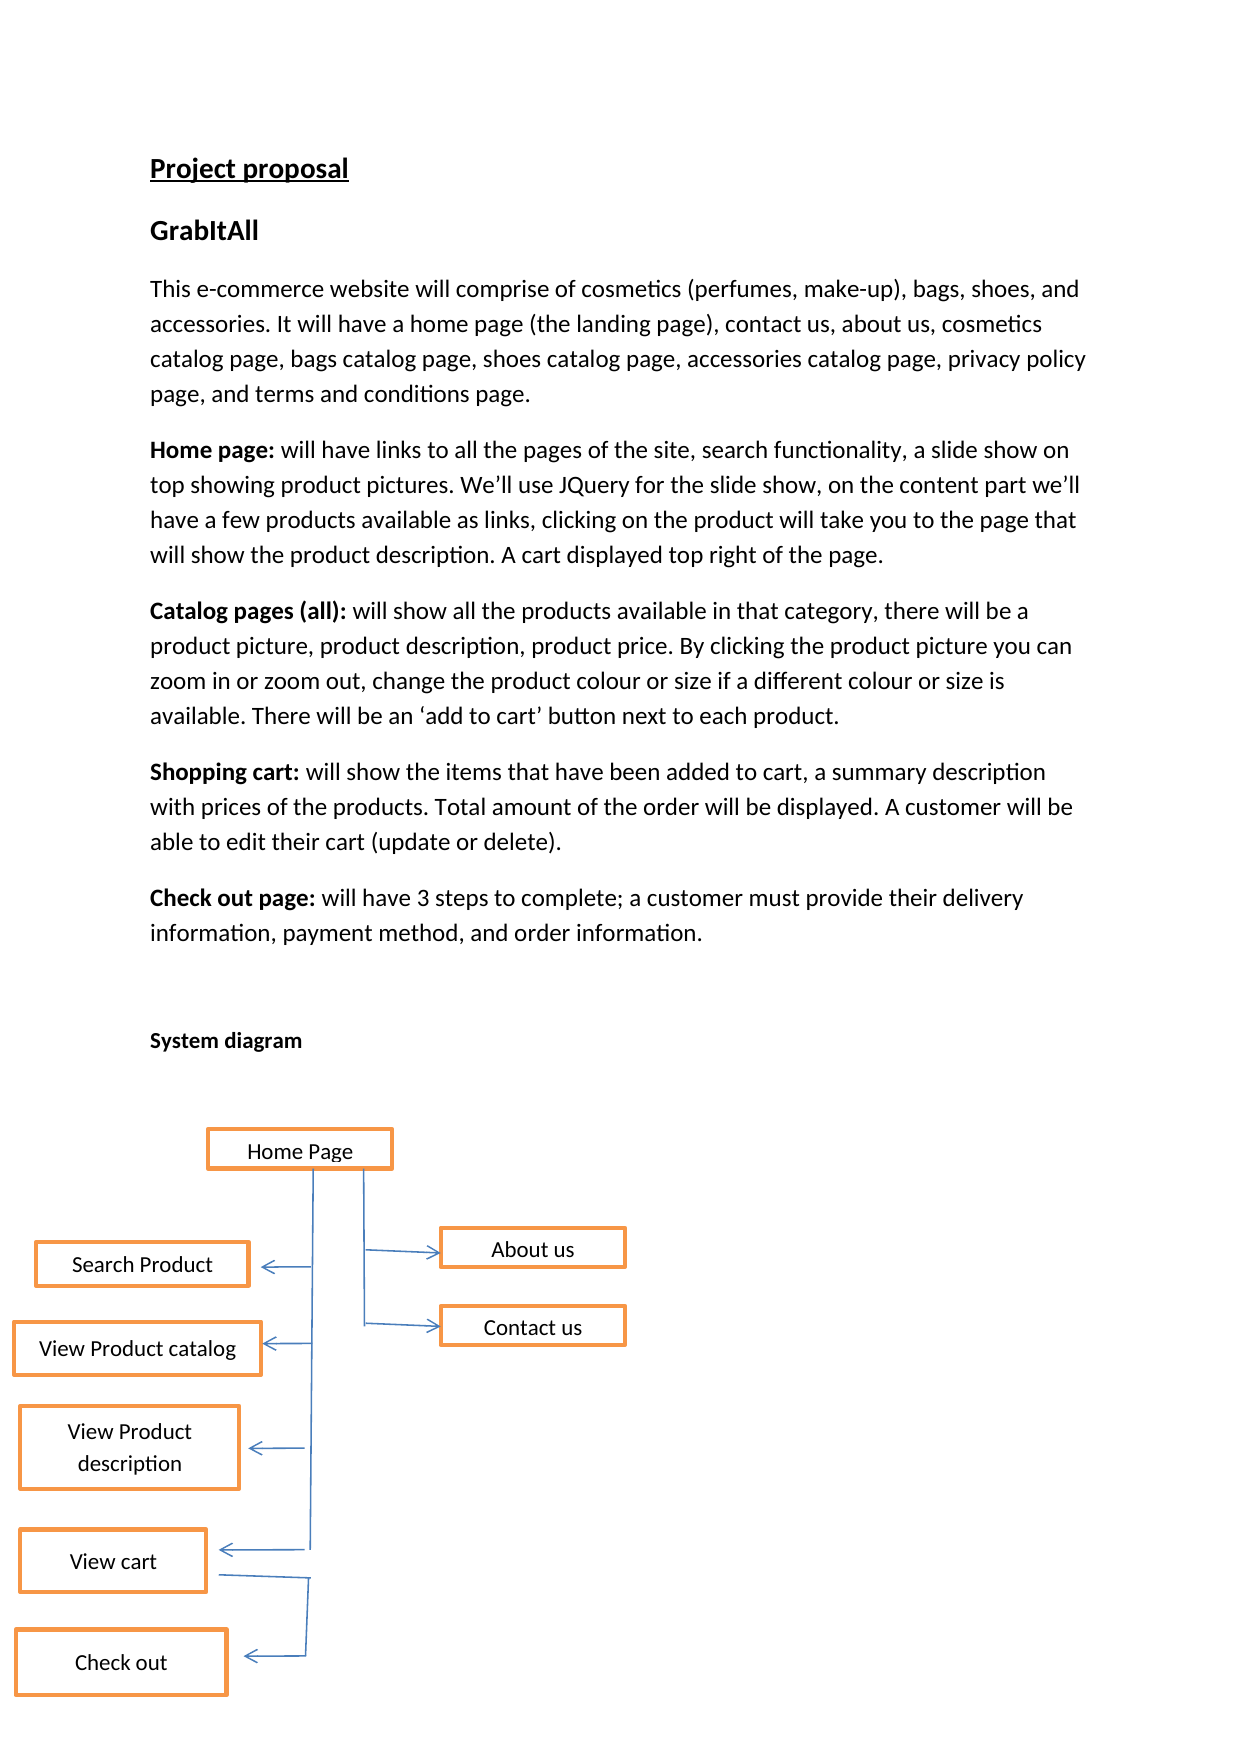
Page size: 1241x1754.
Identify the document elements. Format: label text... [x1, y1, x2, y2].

text System diagram [150, 1026, 1090, 1054]
text Check out page: will have 3 steps to complete; a customer must provide their delivery information, payment method, and order information. [150, 882, 1090, 947]
text GrabItAll [150, 212, 1090, 247]
text Home page: will have links to all the pages of the site, search functionality, a slide show on top showing product pictures. We’ll use JQuery for the slide show, on the content part we’ll have a few products available as links, clicking on the product will take you to the page that will show the product description. A cart displayed top right of the page. [150, 434, 1090, 570]
text Project proposal [150, 150, 1090, 186]
text Catalog pages (all): will show all the products available in that category, there will be a product picture, product description, product price. By clicking the product picture you can zoom in or zoom out, change the product colour or size if a different colour or size is available. There will be an ‘add to cart’ button next to each product. [150, 595, 1090, 731]
text Shopping cart: will show the items that have been added to cart, a summary description with prices of the products. Total amount of the order will be displayed. A customer will be able to edit their cart (update or delete). [150, 756, 1090, 857]
text This e-commerce website will comprise of cosmetics (perfumes, make-up), bags, shoes, and accessories. It will have a home page (the landing page), contact us, about us, cosmetics catalog page, bags catalog page, shoes catalog page, accessories catalog page, privacy policy page, and terms and conditions page. [150, 273, 1090, 409]
